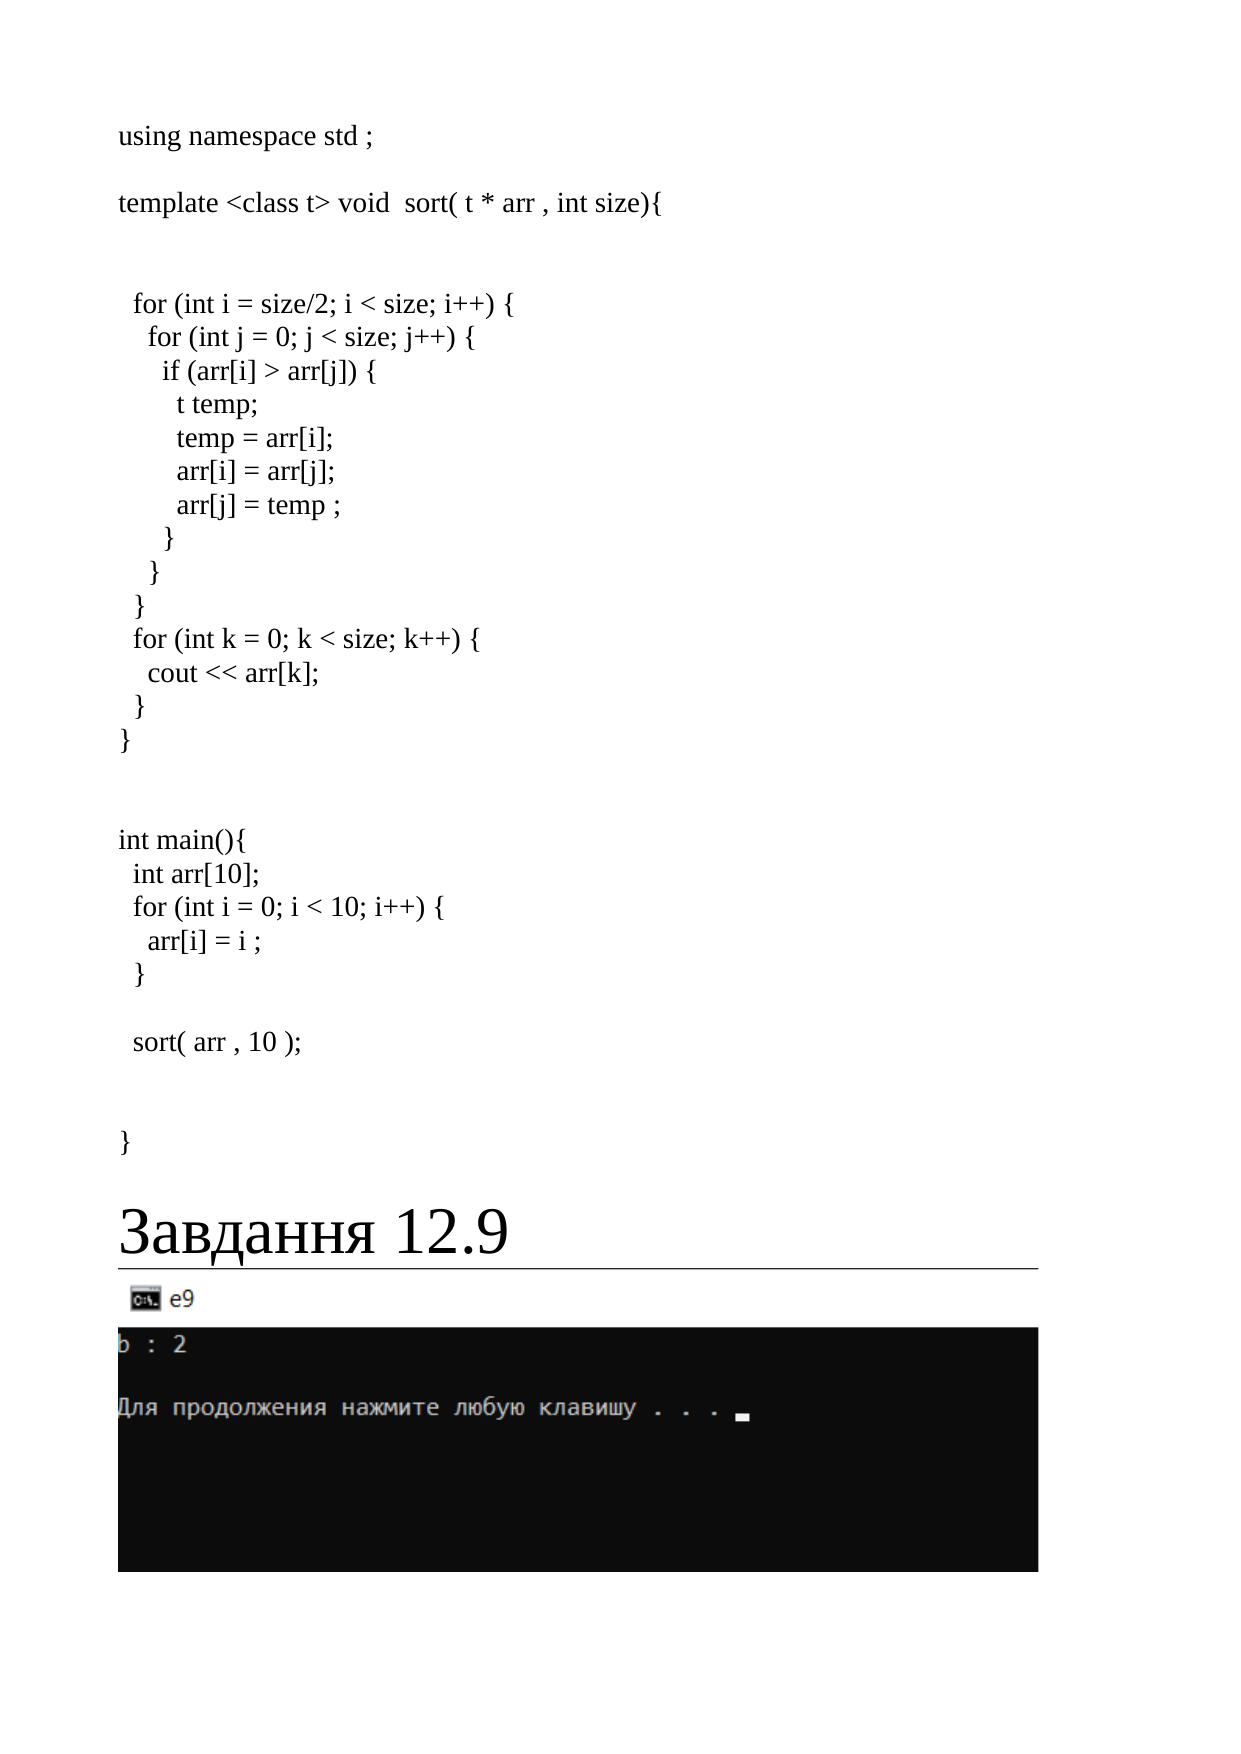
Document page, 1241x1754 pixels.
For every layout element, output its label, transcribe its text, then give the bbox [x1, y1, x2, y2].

text sort( arr , 10 ); [118, 1024, 1122, 1057]
text int main(){ [118, 822, 1122, 856]
text for (int k = 0; k < size; k++) { [118, 621, 1122, 655]
text } [118, 722, 1122, 755]
text arr[i] = arr[j]; [118, 453, 1122, 487]
text int arr[10]; [118, 856, 1122, 889]
text for (int i = 0; i < 10; i++) { [118, 889, 1122, 923]
picture [118, 1268, 1039, 1572]
text for (int j = 0; j < size; j++) { [118, 319, 1122, 353]
text for (int i = size/2; i < size; i++) { [118, 286, 1122, 319]
text if (arr[i] > arr[j]) { [118, 353, 1122, 386]
text arr[j] = temp ; [118, 487, 1122, 521]
text } [118, 688, 1122, 722]
text } [118, 957, 1122, 990]
text t temp; [118, 386, 1122, 420]
text } [118, 521, 1122, 554]
text Завдання 12.9 [118, 1191, 1122, 1268]
text arr[i] = i ; [118, 923, 1122, 957]
text using namespace std ; [118, 118, 1122, 152]
text } [118, 588, 1122, 621]
text cout << arr[k]; [118, 655, 1122, 688]
text } [118, 1124, 1122, 1158]
text } [118, 554, 1122, 588]
text template <class t> void sort( t * arr , int size){ [118, 185, 1122, 219]
text temp = arr[i]; [118, 420, 1122, 453]
